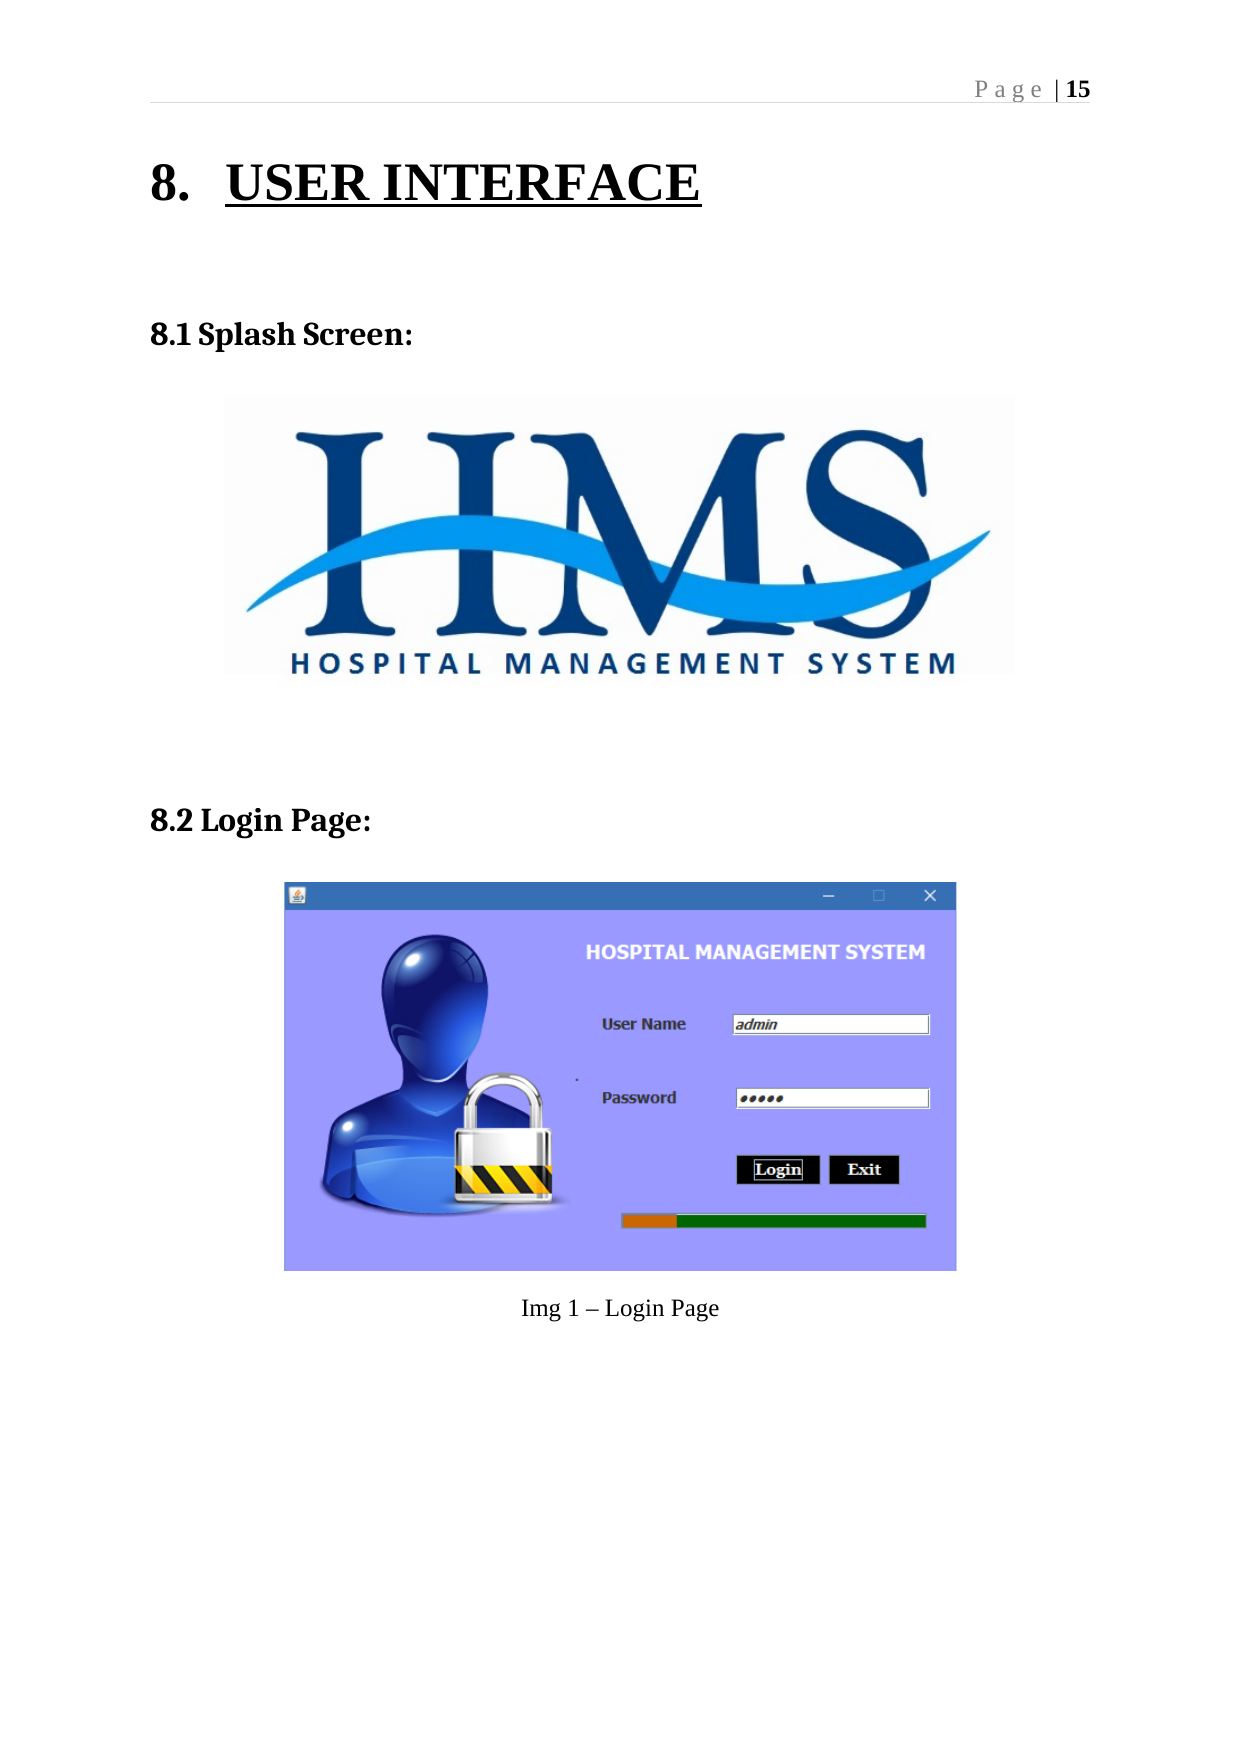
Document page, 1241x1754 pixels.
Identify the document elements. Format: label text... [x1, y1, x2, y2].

text 8.1 Splash Screen: [150, 315, 1090, 354]
picture [223, 395, 1015, 693]
picture [284, 882, 957, 1271]
list USER INTERFACE [150, 150, 1090, 212]
text 8.2 Login Page: [150, 802, 1090, 840]
text Img 1 – Login Page [150, 1293, 1090, 1322]
